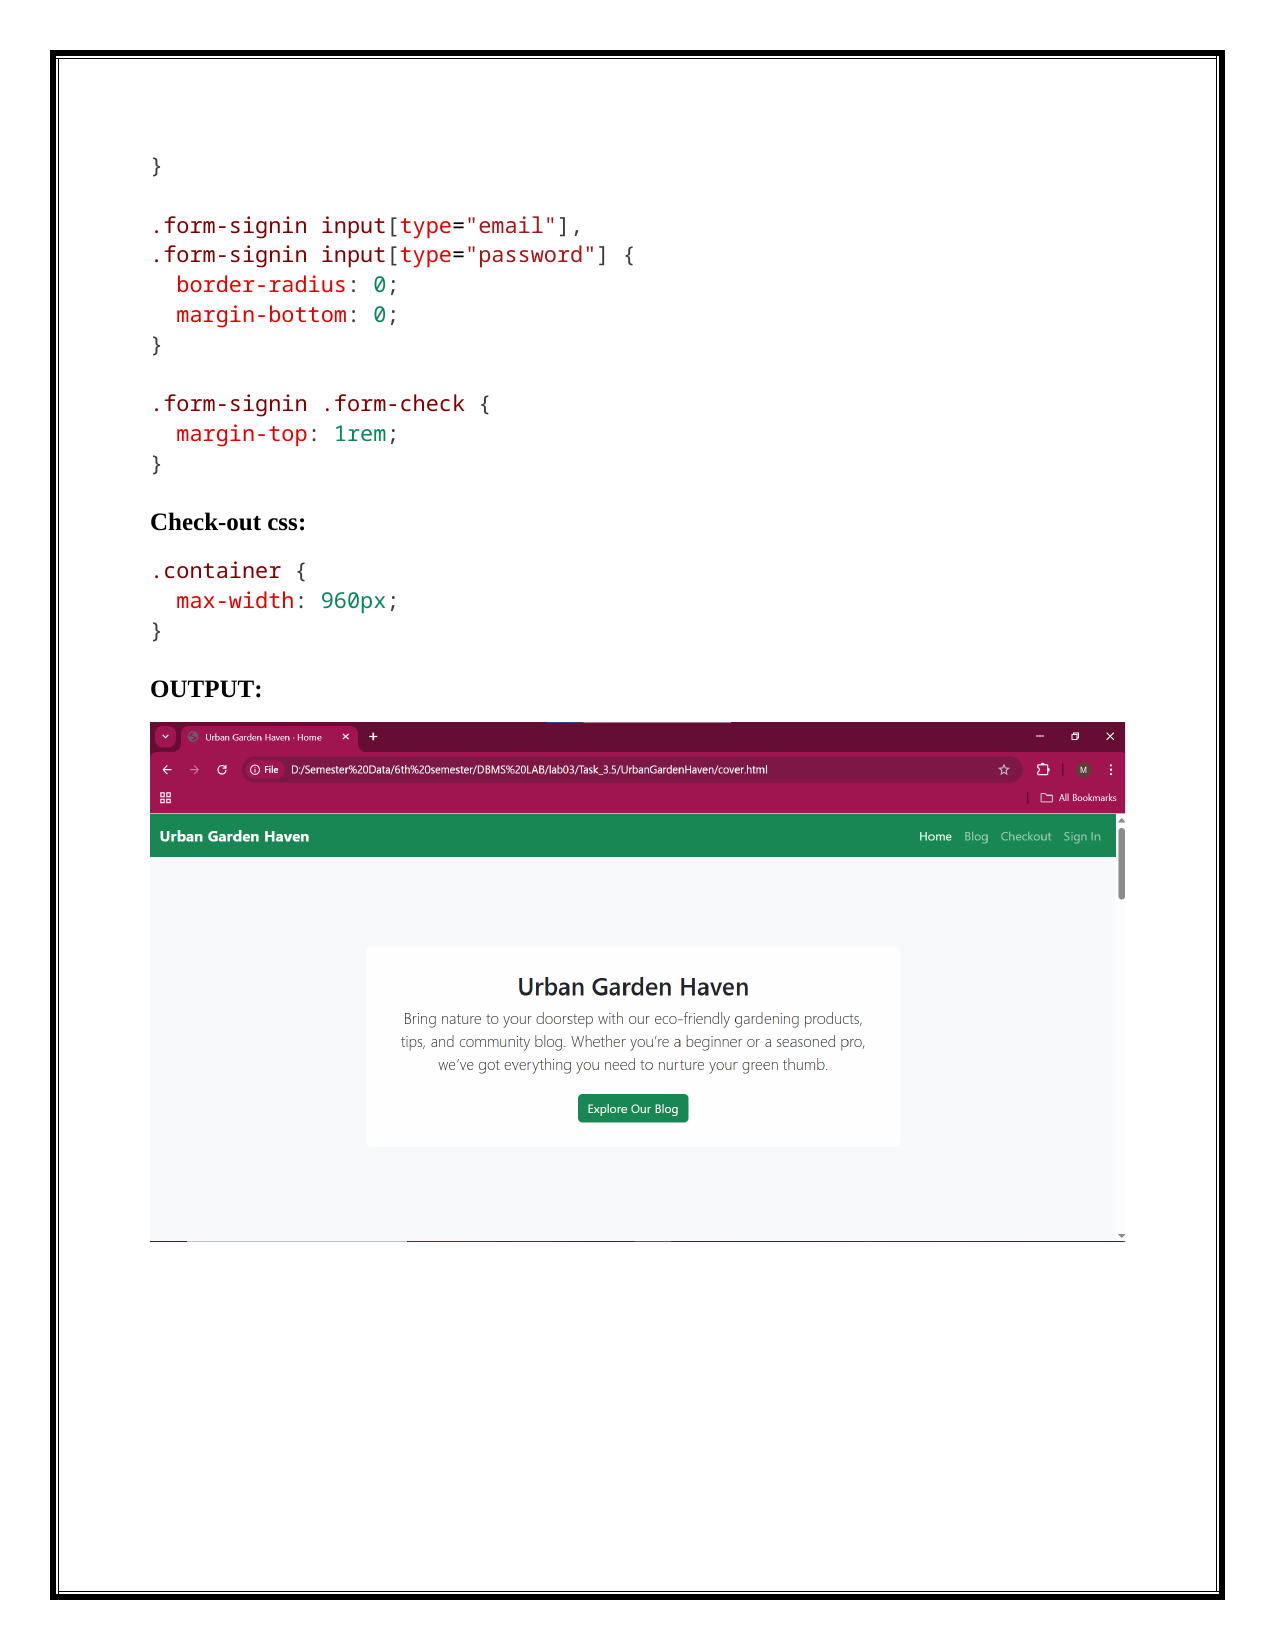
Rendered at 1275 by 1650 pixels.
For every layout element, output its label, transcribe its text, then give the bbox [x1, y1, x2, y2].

text } [150, 448, 1125, 478]
text .container { [150, 555, 1125, 585]
text } [150, 615, 1125, 644]
text margin-top: 1rem; [150, 418, 1125, 448]
text .form-signin .form-check { [150, 388, 1125, 418]
text .form-signin input[type="email"], [150, 209, 1125, 239]
text Check-out css: [150, 507, 1125, 536]
text } [150, 150, 1125, 180]
text border-radius: 0; [150, 269, 1125, 299]
text OUTPUT: [150, 674, 1125, 703]
text } [150, 329, 1125, 358]
text max-width: 960px; [150, 585, 1125, 615]
text margin-bottom: 0; [150, 299, 1125, 329]
text .form-signin input[type="password"] { [150, 239, 1125, 269]
picture [150, 722, 1125, 1242]
